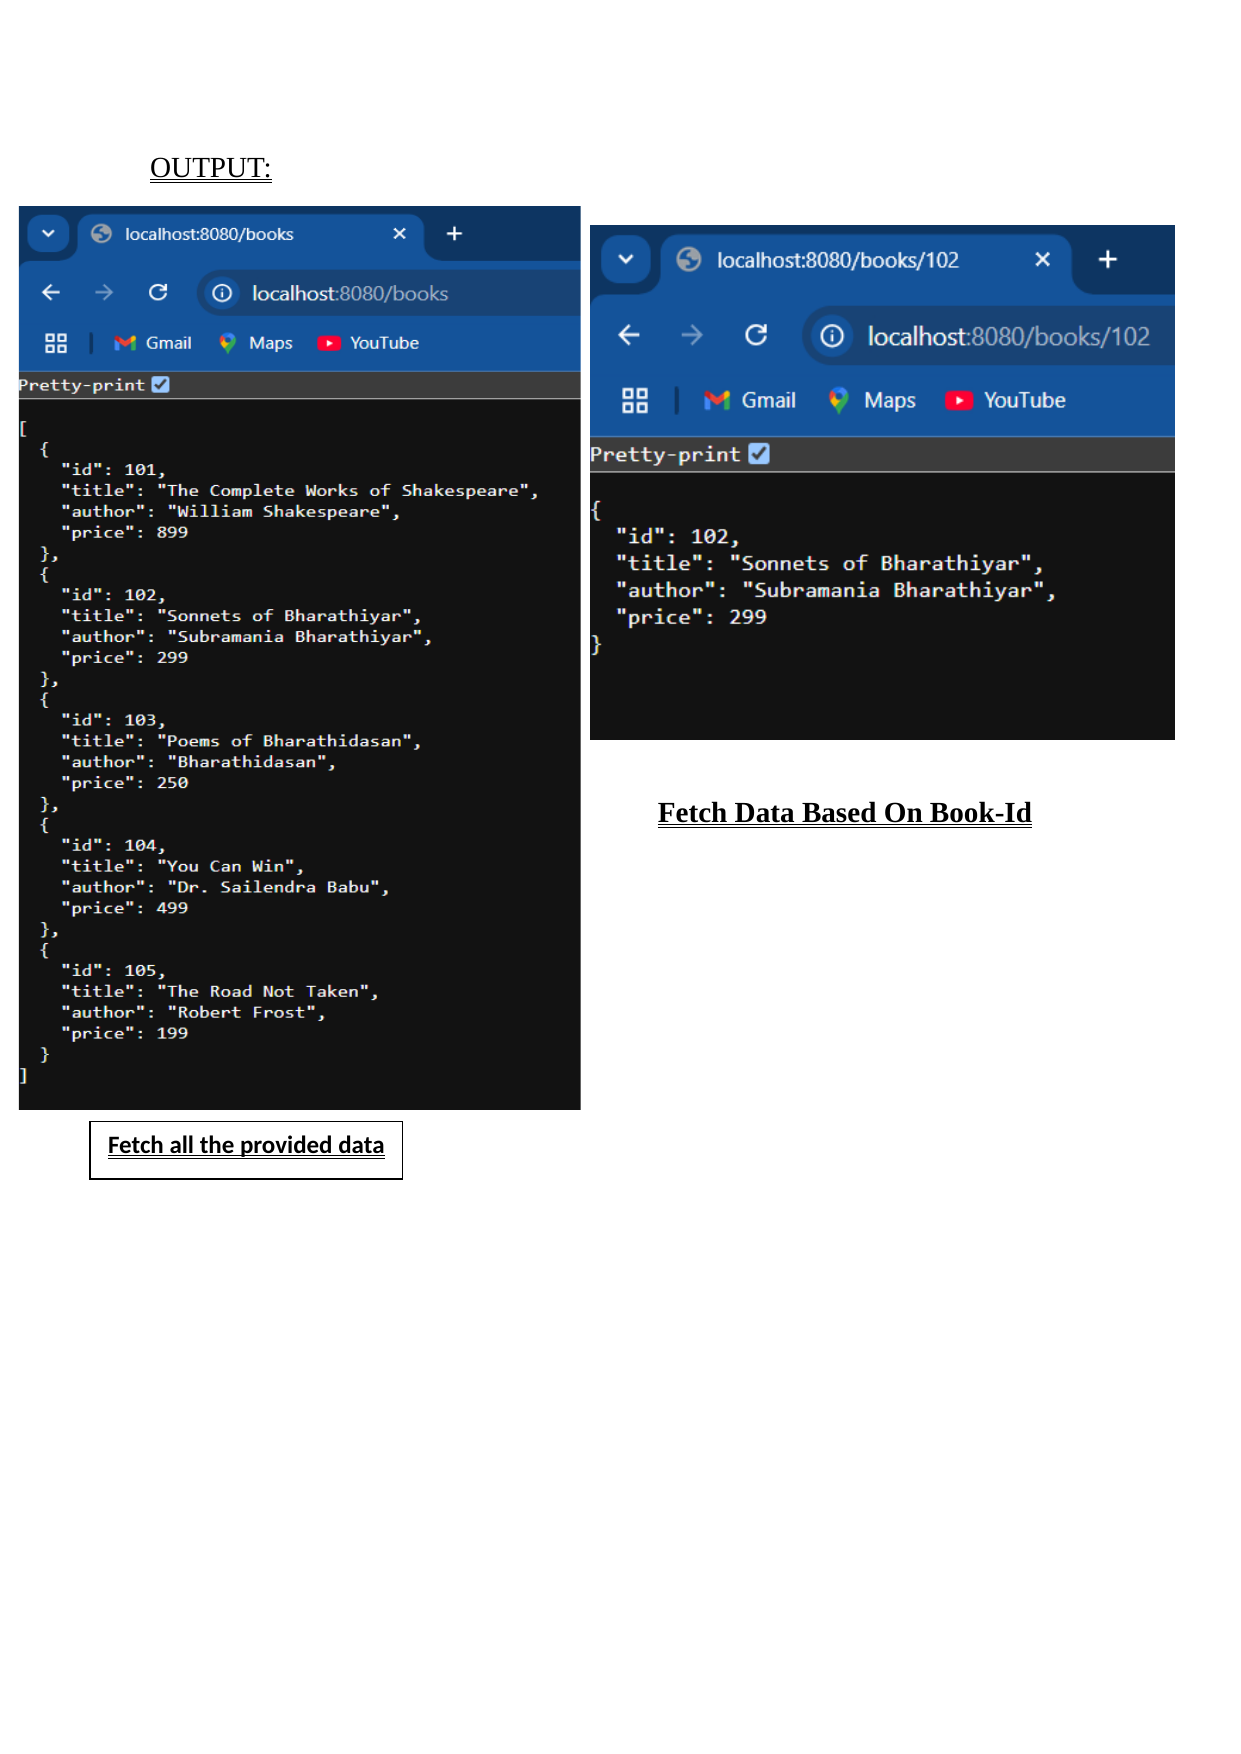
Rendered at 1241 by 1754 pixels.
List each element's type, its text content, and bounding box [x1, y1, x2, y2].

text OUTPUT: [150, 150, 1090, 183]
picture [590, 225, 1175, 740]
picture [18, 206, 581, 1110]
text Fetch Data Based On Book-Id [581, 795, 1090, 828]
